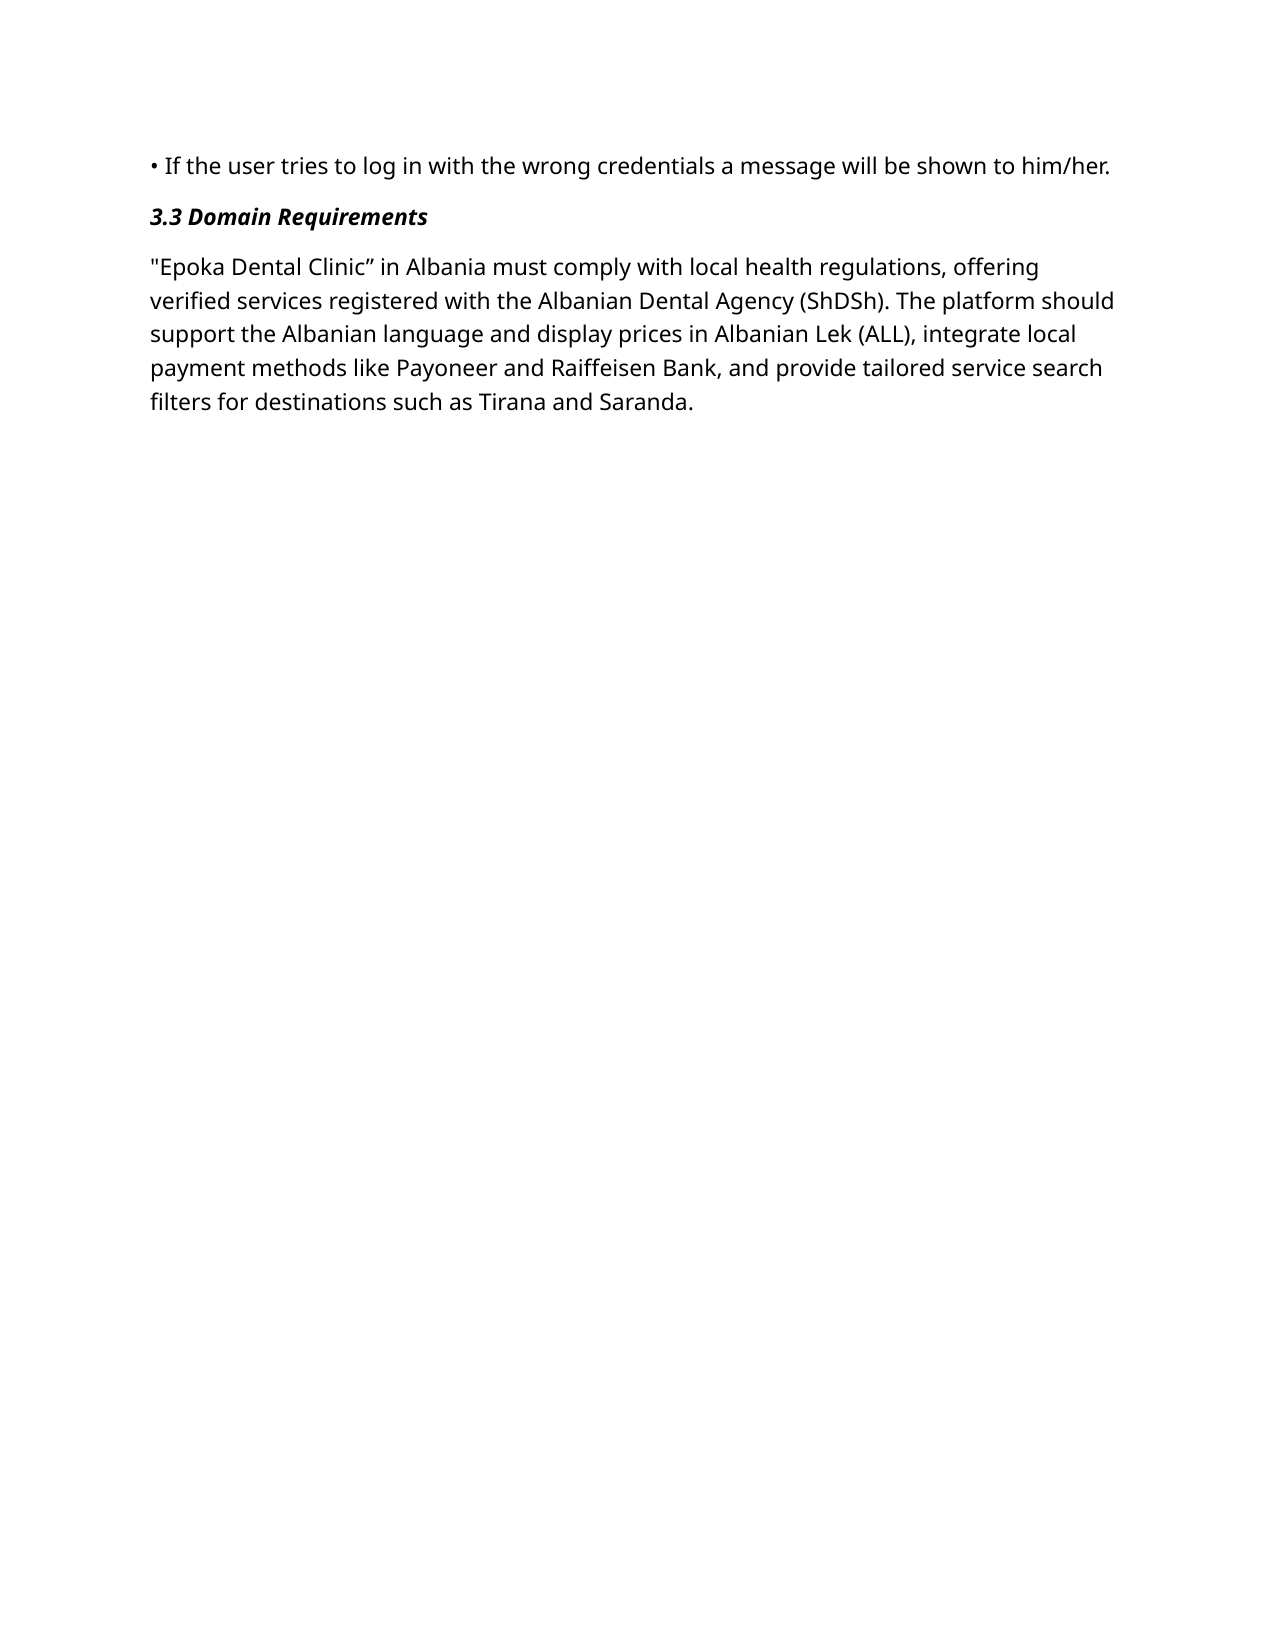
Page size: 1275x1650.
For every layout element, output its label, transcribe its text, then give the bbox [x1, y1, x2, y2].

text 3.3 Domain Requirements [150, 200, 1125, 232]
text • If the user tries to log in with the wrong credentials a message will be shown to him/her. [150, 150, 1125, 181]
text "Epoka Dental Clinic” in Albania must comply with local health regulations, offering verified services registered with the Albanian Dental Agency (ShDSh). The platform should support the Albanian language and display prices in Albanian Lek (ALL), integrate local payment methods like Payoneer and Raiffeisen Bank, and provide tailored service search filters for destinations such as Tirana and Saranda. [150, 251, 1125, 417]
